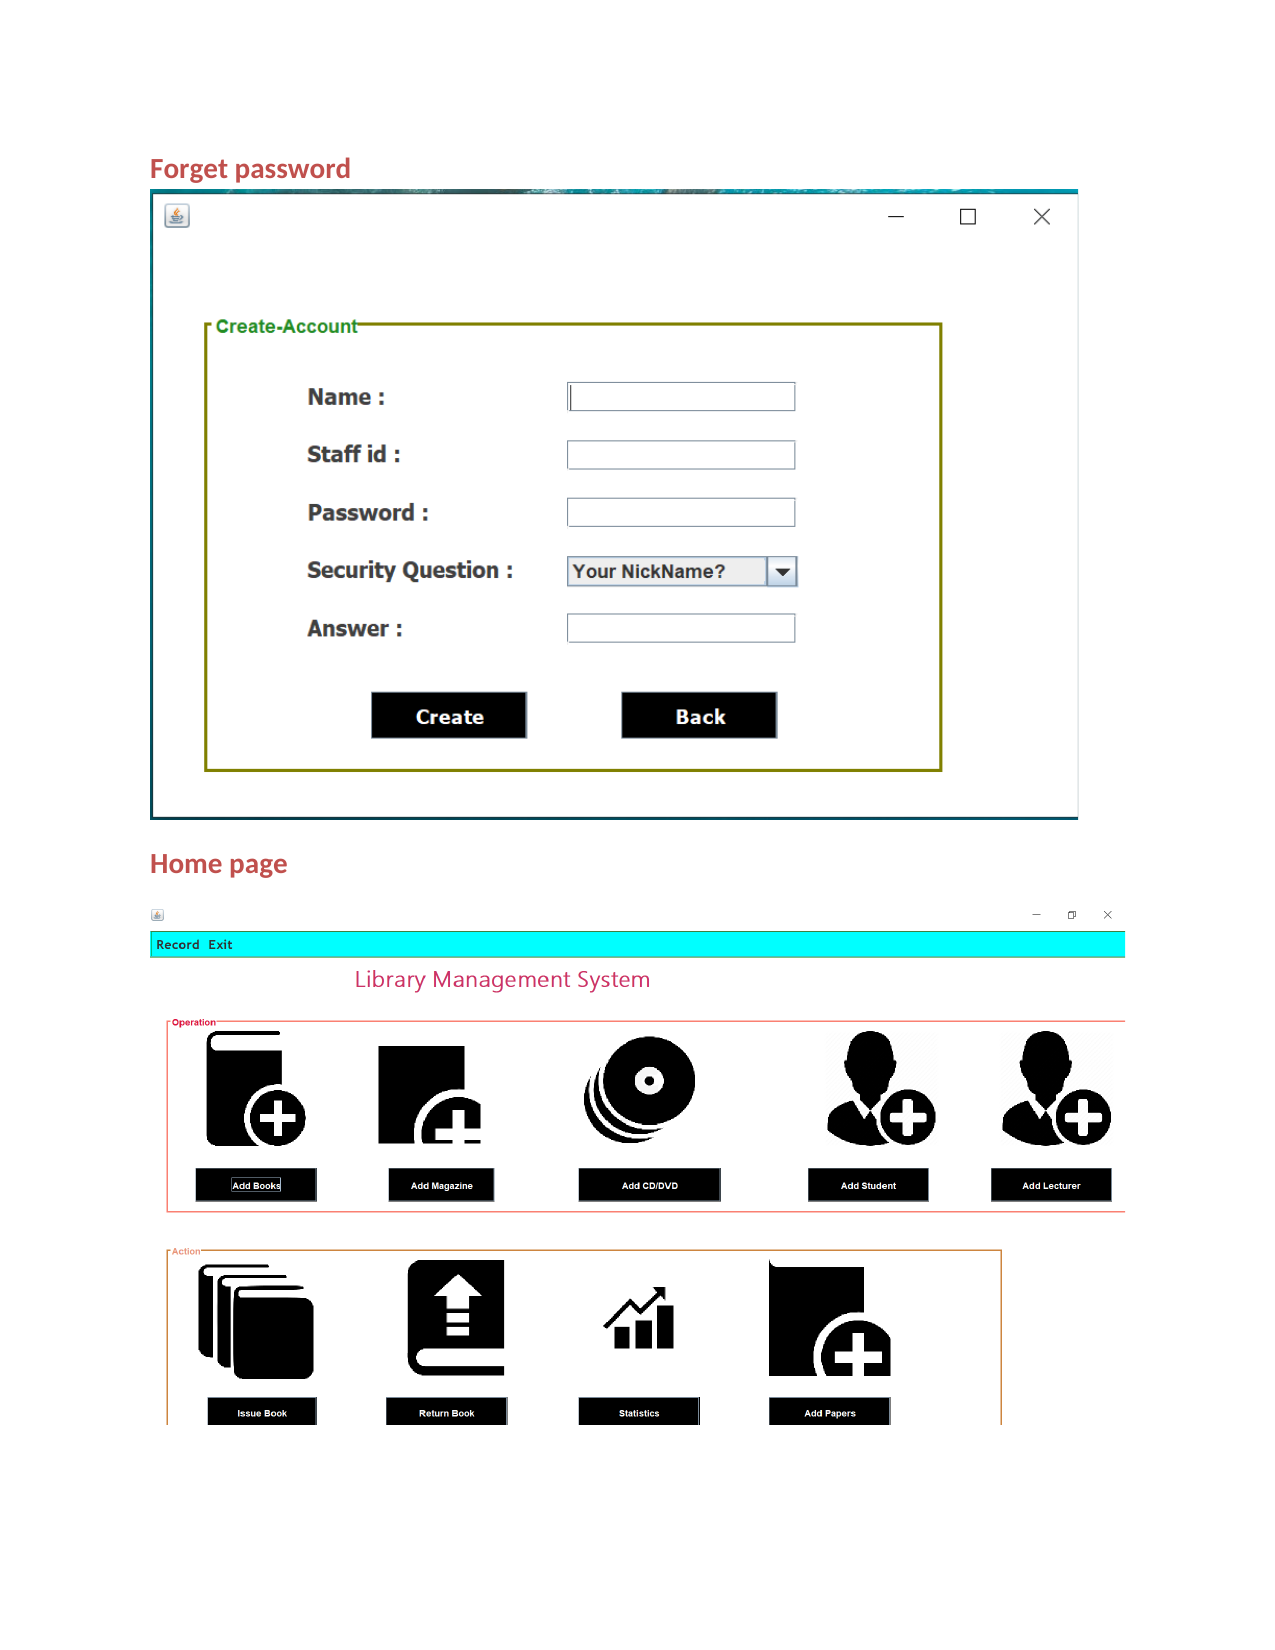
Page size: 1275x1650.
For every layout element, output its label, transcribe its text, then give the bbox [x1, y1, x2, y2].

picture [150, 906, 1125, 1425]
picture [150, 189, 1079, 820]
text Home page [150, 845, 1125, 881]
